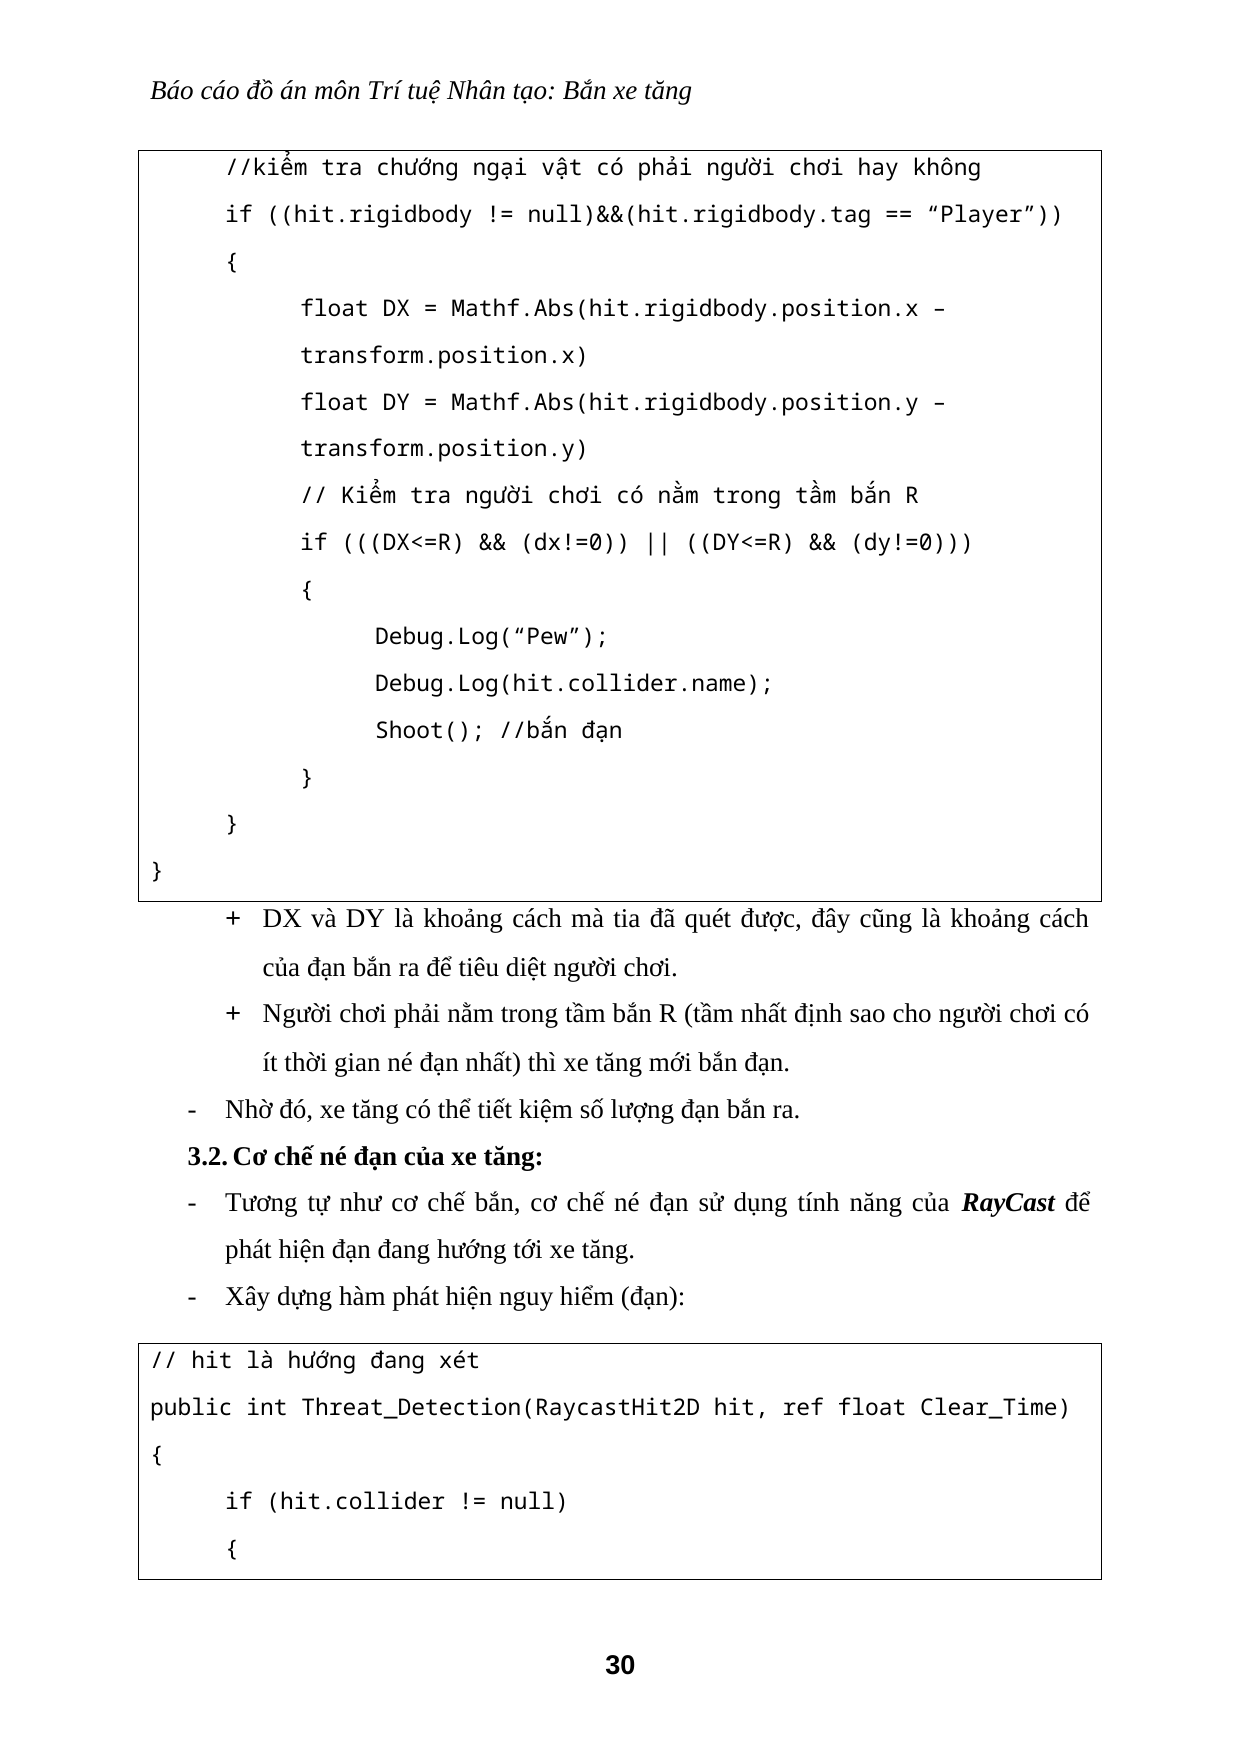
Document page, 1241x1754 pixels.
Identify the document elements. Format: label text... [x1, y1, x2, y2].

list DX và DY là khoảng cách mà tia đã quét được, đây cũng là khoảng cách của đạn bắn ra để tiêu diệt người chơi. [225, 902, 1090, 982]
list Người chơi phải nằm trong tầm bắn R (tầm nhất định sao cho người chơi có ít thời gian né đạn nhất) thì xe tăng mới bắn đạn. [225, 998, 1090, 1078]
list Cơ chế né đạn của xe tăng: [187, 1140, 1090, 1171]
list Tương tự như cơ chế bắn, cơ chế né đạn sử dụng tính năng của RayCast để phát hiện đạn đang hướng tới xe tăng. [187, 1187, 1090, 1264]
list Nhờ đó, xe tăng có thể tiết kiệm số lượng đạn bắn ra. [187, 1093, 1090, 1124]
list Xây dựng hàm phát hiện nguy hiểm (đạn): [187, 1280, 1090, 1311]
